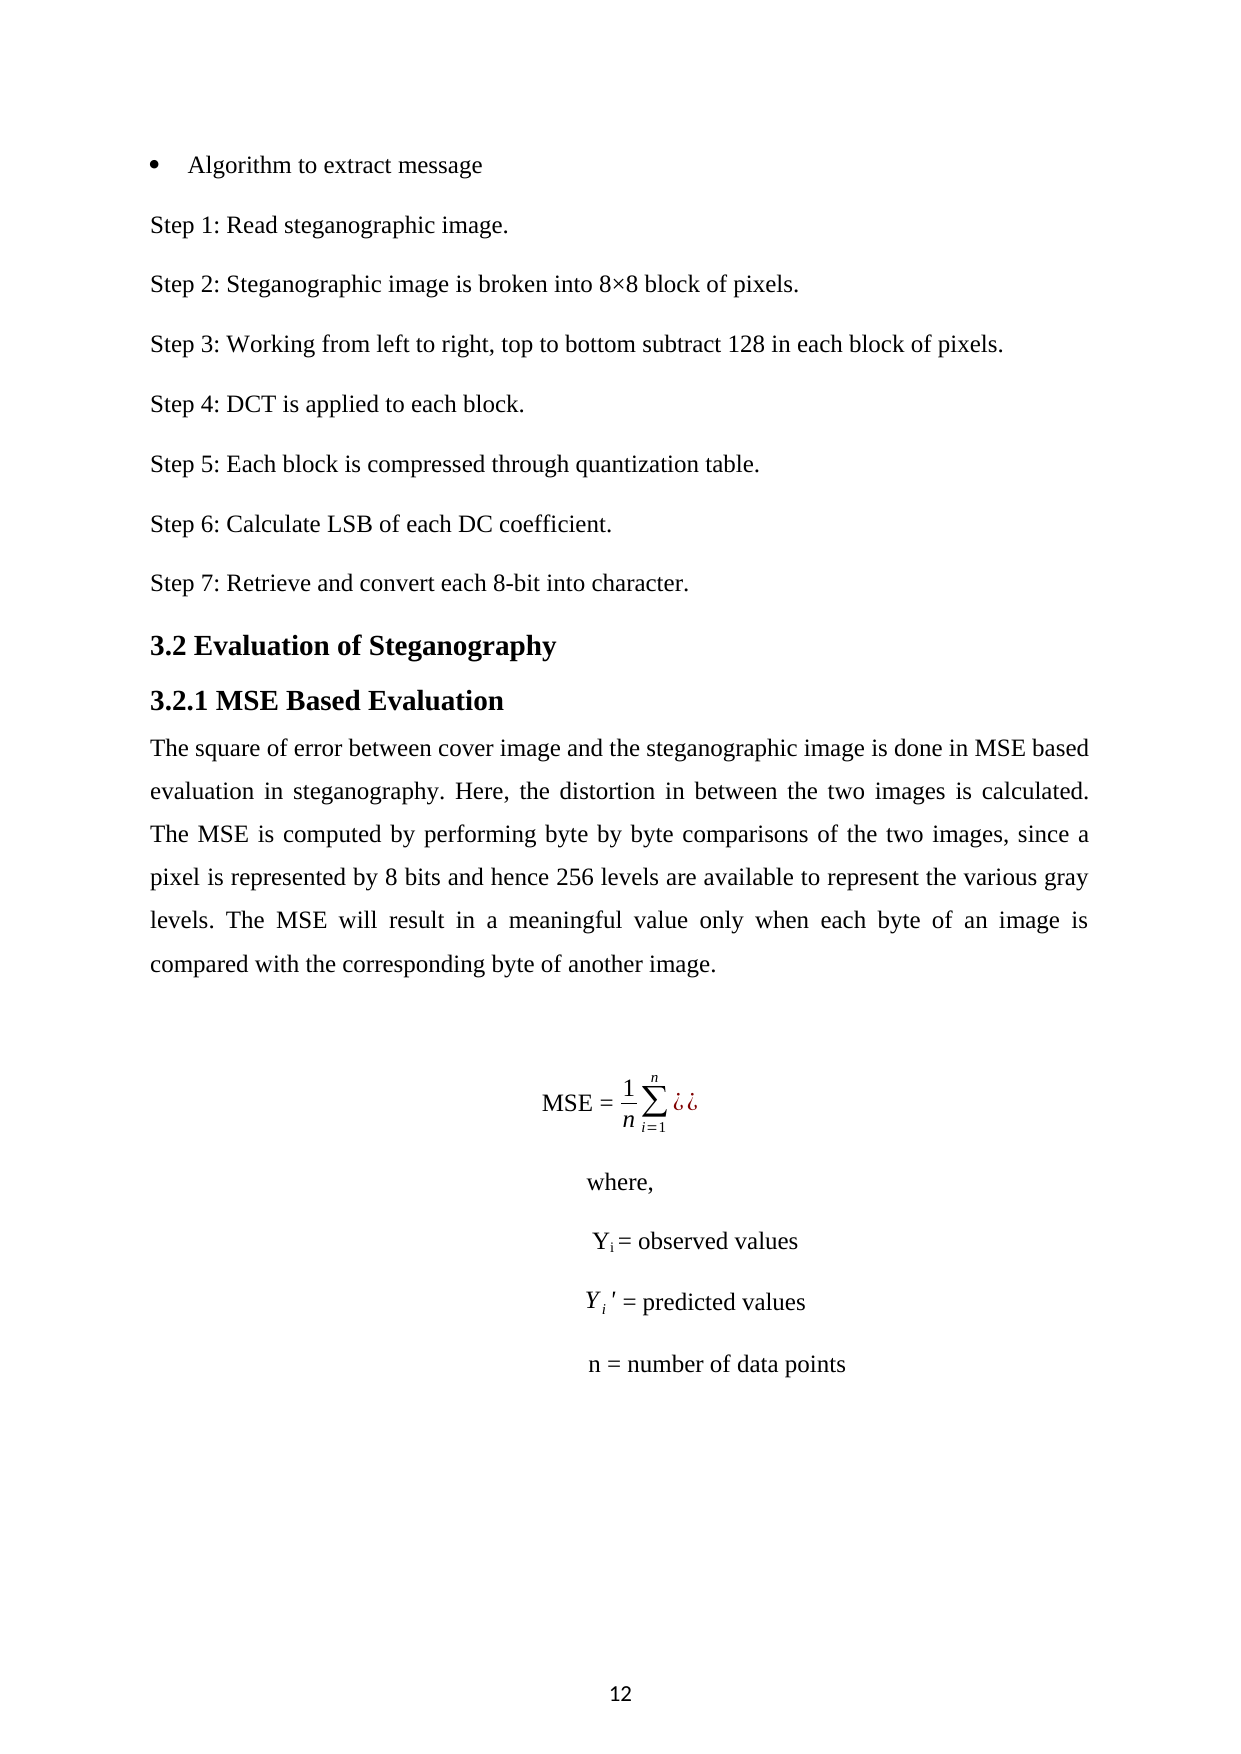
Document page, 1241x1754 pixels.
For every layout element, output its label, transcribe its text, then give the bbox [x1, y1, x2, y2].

text MSE = [150, 1068, 1090, 1136]
text Step 6: Calculate LSB of each DC coefficient. [150, 509, 1090, 537]
text Step 1: Read steganographic image. [150, 210, 1090, 238]
text Yi = observed values [225, 1226, 1090, 1255]
text = predicted values [225, 1286, 1090, 1318]
text n = number of data points [300, 1349, 1090, 1377]
text Step 4: DCT is applied to each block. [150, 389, 1090, 418]
text Step 5: Each block is compressed through quantization table. [150, 449, 1090, 478]
text Step 3: Working from left to right, top to bottom subtract 128 in each block of pixels. [150, 329, 1090, 358]
subtitle 3.2.1 MSE Based Evaluation [150, 683, 1090, 716]
text Step 7: Retrieve and convert each 8-bit into character. [150, 568, 1090, 597]
text The square of error between cover image and the steganographic image is done in MSE based evaluation in steganography. Here, the distortion in between the two images is calculated. The MSE is computed by performing byte by byte comparisons of the two images, since a pixel is represented by 8 bits and hence 256 levels are available to represent the various gray levels. The MSE will result in a meaningful value only when each byte of an image is compared with the corresponding byte of another image. [150, 733, 1090, 977]
subtitle 3.2 Evaluation of Steganography [150, 628, 1090, 662]
text Step 2: Steganographic image is broken into 8×8 block of pixels. [150, 269, 1090, 298]
list Algorithm to extract message [150, 150, 1090, 179]
text where, [150, 1167, 1090, 1195]
